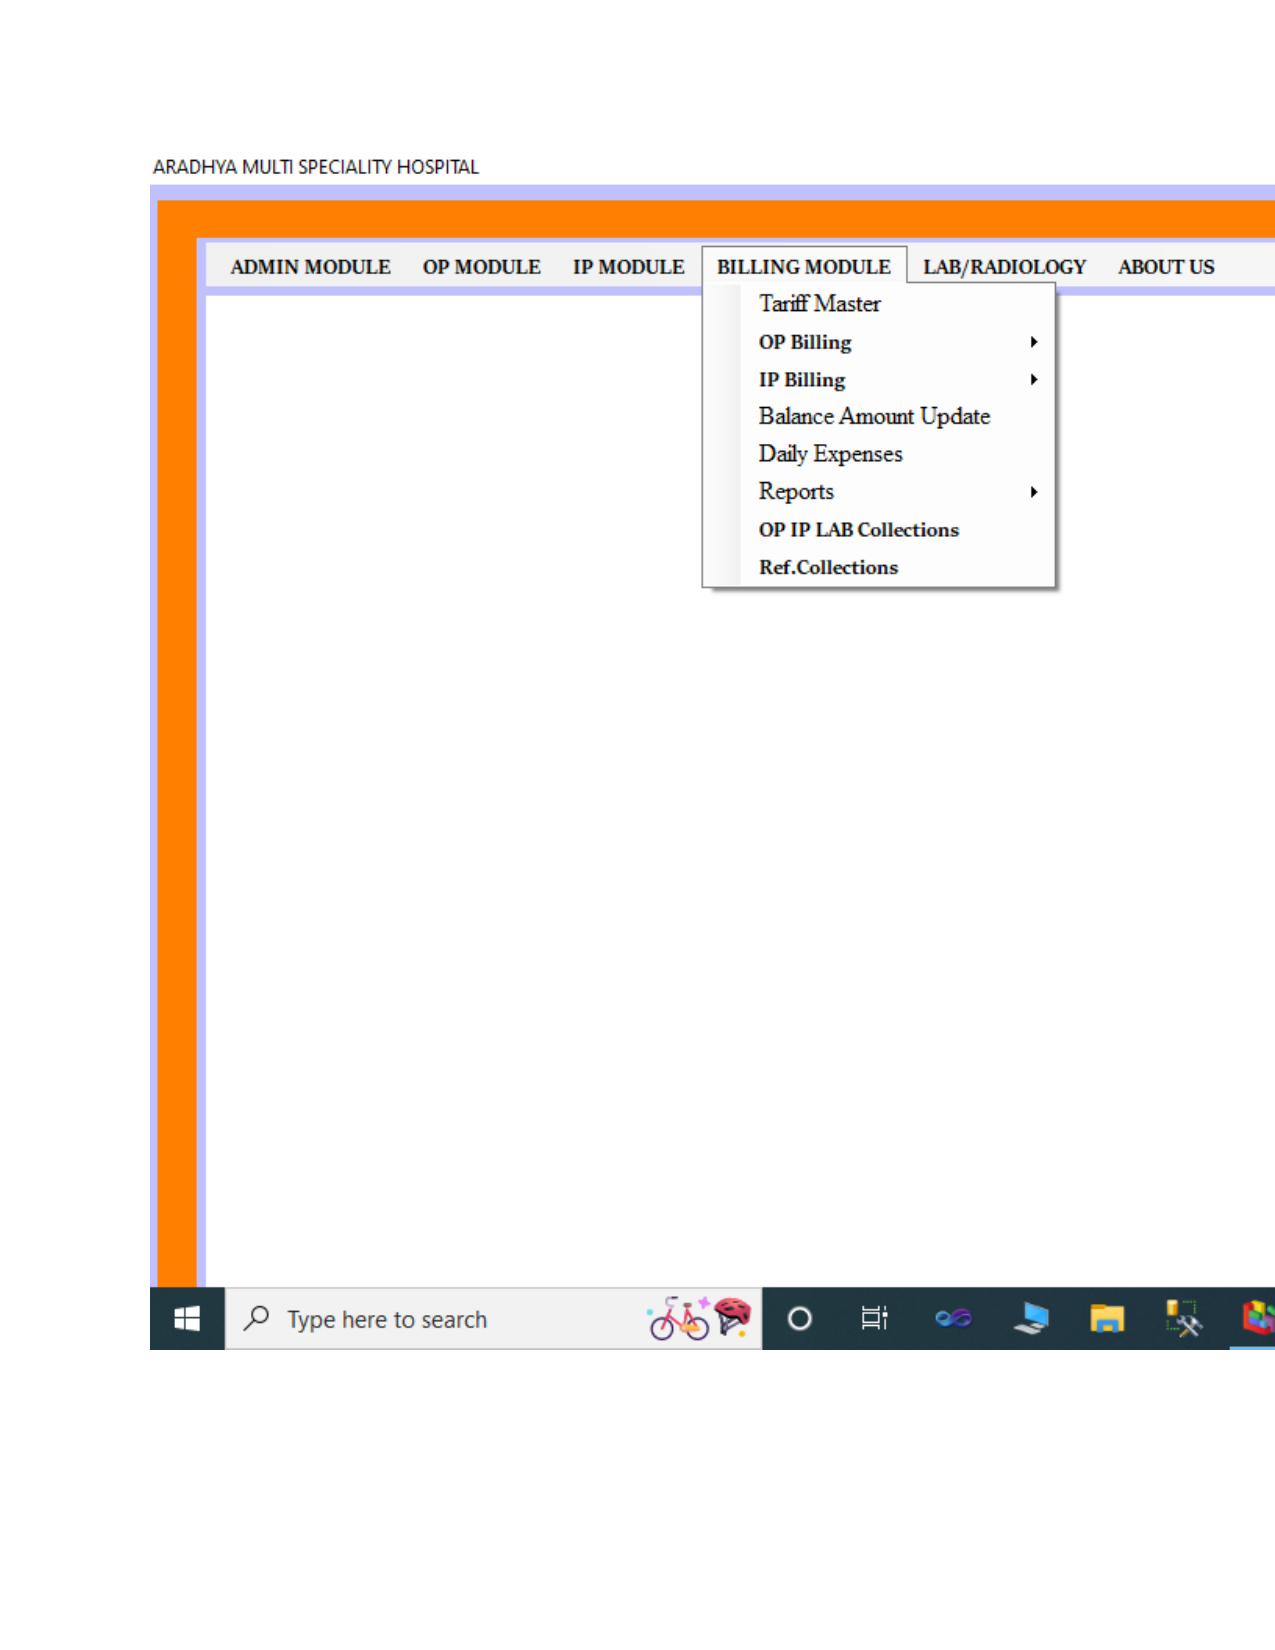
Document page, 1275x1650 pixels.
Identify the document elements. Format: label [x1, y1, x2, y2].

picture [150, 150, 1275, 1350]
